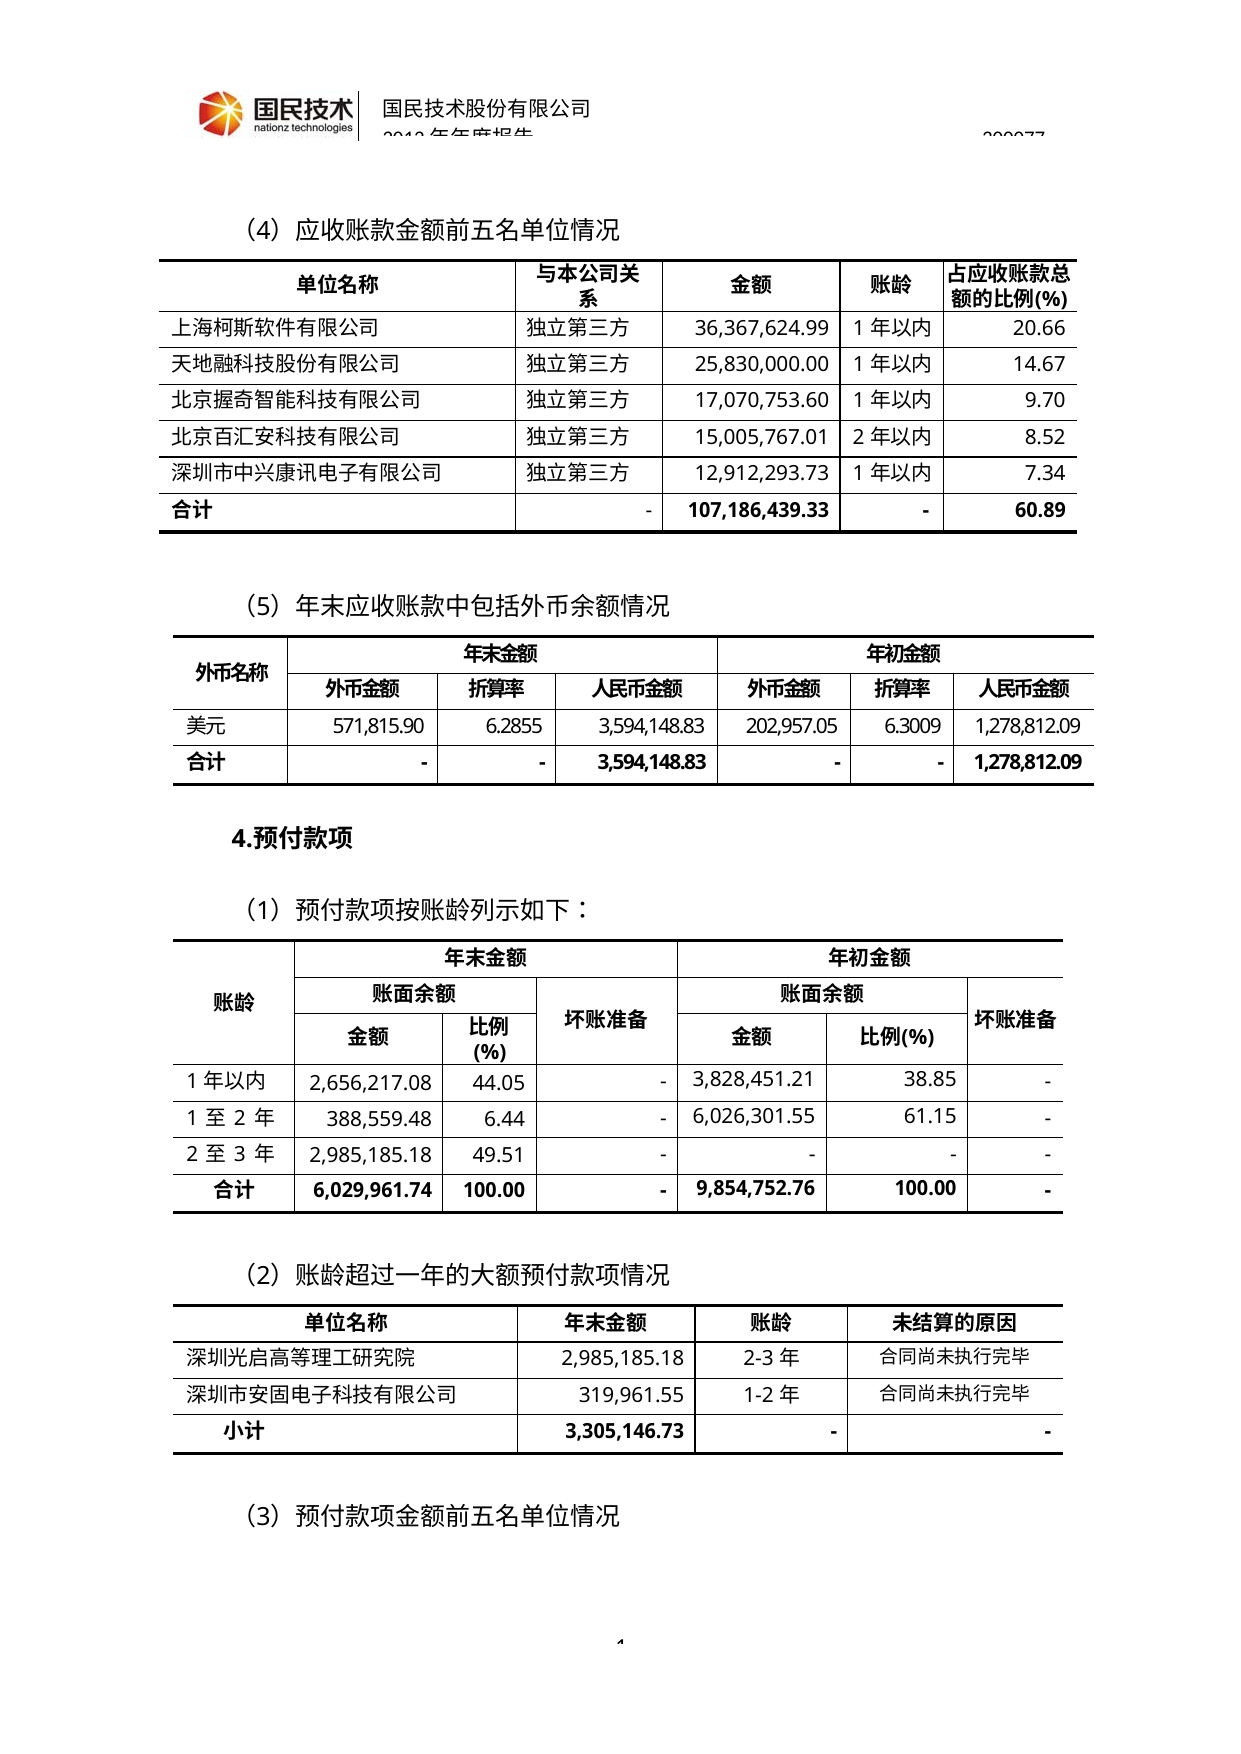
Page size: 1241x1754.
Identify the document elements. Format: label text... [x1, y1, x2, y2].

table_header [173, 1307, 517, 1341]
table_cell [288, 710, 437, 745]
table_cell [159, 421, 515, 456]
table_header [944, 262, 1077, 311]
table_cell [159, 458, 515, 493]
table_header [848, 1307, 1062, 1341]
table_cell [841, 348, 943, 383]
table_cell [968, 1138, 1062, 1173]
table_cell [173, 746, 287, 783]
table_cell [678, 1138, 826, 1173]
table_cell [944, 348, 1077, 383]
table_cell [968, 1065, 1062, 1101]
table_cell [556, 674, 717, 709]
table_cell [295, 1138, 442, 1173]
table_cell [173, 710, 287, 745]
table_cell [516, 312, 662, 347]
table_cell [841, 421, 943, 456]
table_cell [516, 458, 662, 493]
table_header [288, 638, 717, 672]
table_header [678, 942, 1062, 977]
text （3）预付款项金额前五名单位情况 [231, 1498, 1111, 1532]
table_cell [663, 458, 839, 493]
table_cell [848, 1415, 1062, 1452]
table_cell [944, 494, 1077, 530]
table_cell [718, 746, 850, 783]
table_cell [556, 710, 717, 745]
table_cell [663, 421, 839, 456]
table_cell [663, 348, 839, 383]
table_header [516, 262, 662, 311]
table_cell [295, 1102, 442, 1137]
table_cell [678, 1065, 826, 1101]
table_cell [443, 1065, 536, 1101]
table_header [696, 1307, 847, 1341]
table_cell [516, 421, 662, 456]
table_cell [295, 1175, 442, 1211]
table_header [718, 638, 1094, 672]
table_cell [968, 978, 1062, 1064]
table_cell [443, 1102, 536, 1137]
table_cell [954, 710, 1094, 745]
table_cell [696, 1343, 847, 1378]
text （2）账龄超过一年的大额预付款项情况 [231, 1257, 1111, 1291]
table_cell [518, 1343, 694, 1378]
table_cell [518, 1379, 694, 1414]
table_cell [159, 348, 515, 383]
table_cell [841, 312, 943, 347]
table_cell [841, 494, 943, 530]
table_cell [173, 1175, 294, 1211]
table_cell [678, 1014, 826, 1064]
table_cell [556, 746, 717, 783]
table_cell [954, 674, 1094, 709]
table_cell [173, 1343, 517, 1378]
text （1）预付款项按账龄列示如下： [231, 893, 1111, 927]
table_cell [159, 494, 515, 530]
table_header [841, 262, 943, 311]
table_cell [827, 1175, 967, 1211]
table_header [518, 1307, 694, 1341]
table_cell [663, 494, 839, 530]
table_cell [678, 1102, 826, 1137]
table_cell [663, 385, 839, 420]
text （5）年末应收账款中包括外币余额情况 [231, 588, 1111, 623]
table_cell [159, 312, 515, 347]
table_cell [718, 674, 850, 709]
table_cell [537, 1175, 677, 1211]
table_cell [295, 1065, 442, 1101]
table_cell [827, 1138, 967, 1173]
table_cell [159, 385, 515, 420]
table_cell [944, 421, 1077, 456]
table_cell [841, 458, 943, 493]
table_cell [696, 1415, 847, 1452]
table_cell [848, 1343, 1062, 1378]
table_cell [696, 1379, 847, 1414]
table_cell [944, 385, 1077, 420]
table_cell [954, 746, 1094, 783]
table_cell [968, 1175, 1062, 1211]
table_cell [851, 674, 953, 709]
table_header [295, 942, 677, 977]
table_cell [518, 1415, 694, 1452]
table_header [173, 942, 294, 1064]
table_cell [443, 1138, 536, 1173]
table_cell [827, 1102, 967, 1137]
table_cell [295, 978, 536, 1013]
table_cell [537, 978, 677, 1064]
text （4）应收账款金额前五名单位情况 [231, 212, 1111, 246]
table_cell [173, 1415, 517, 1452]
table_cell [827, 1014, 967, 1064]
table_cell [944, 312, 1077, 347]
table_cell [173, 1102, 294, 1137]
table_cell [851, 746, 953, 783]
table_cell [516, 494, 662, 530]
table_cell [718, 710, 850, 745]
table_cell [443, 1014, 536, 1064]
subtitle 4.预付款项 [231, 821, 1111, 855]
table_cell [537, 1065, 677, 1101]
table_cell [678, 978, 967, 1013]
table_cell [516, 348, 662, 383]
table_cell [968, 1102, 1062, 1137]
picture [185, 90, 365, 138]
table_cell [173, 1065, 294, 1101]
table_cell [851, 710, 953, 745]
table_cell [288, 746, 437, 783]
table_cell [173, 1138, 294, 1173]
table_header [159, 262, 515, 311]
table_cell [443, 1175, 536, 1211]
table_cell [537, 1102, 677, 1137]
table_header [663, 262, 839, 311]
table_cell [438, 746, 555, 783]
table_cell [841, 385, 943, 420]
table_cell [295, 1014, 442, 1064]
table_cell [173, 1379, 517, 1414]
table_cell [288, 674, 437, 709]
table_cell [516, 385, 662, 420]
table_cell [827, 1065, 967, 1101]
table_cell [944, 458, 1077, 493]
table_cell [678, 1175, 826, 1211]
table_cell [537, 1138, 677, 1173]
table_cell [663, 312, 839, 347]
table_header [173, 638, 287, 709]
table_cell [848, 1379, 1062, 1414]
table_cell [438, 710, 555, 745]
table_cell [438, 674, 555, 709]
